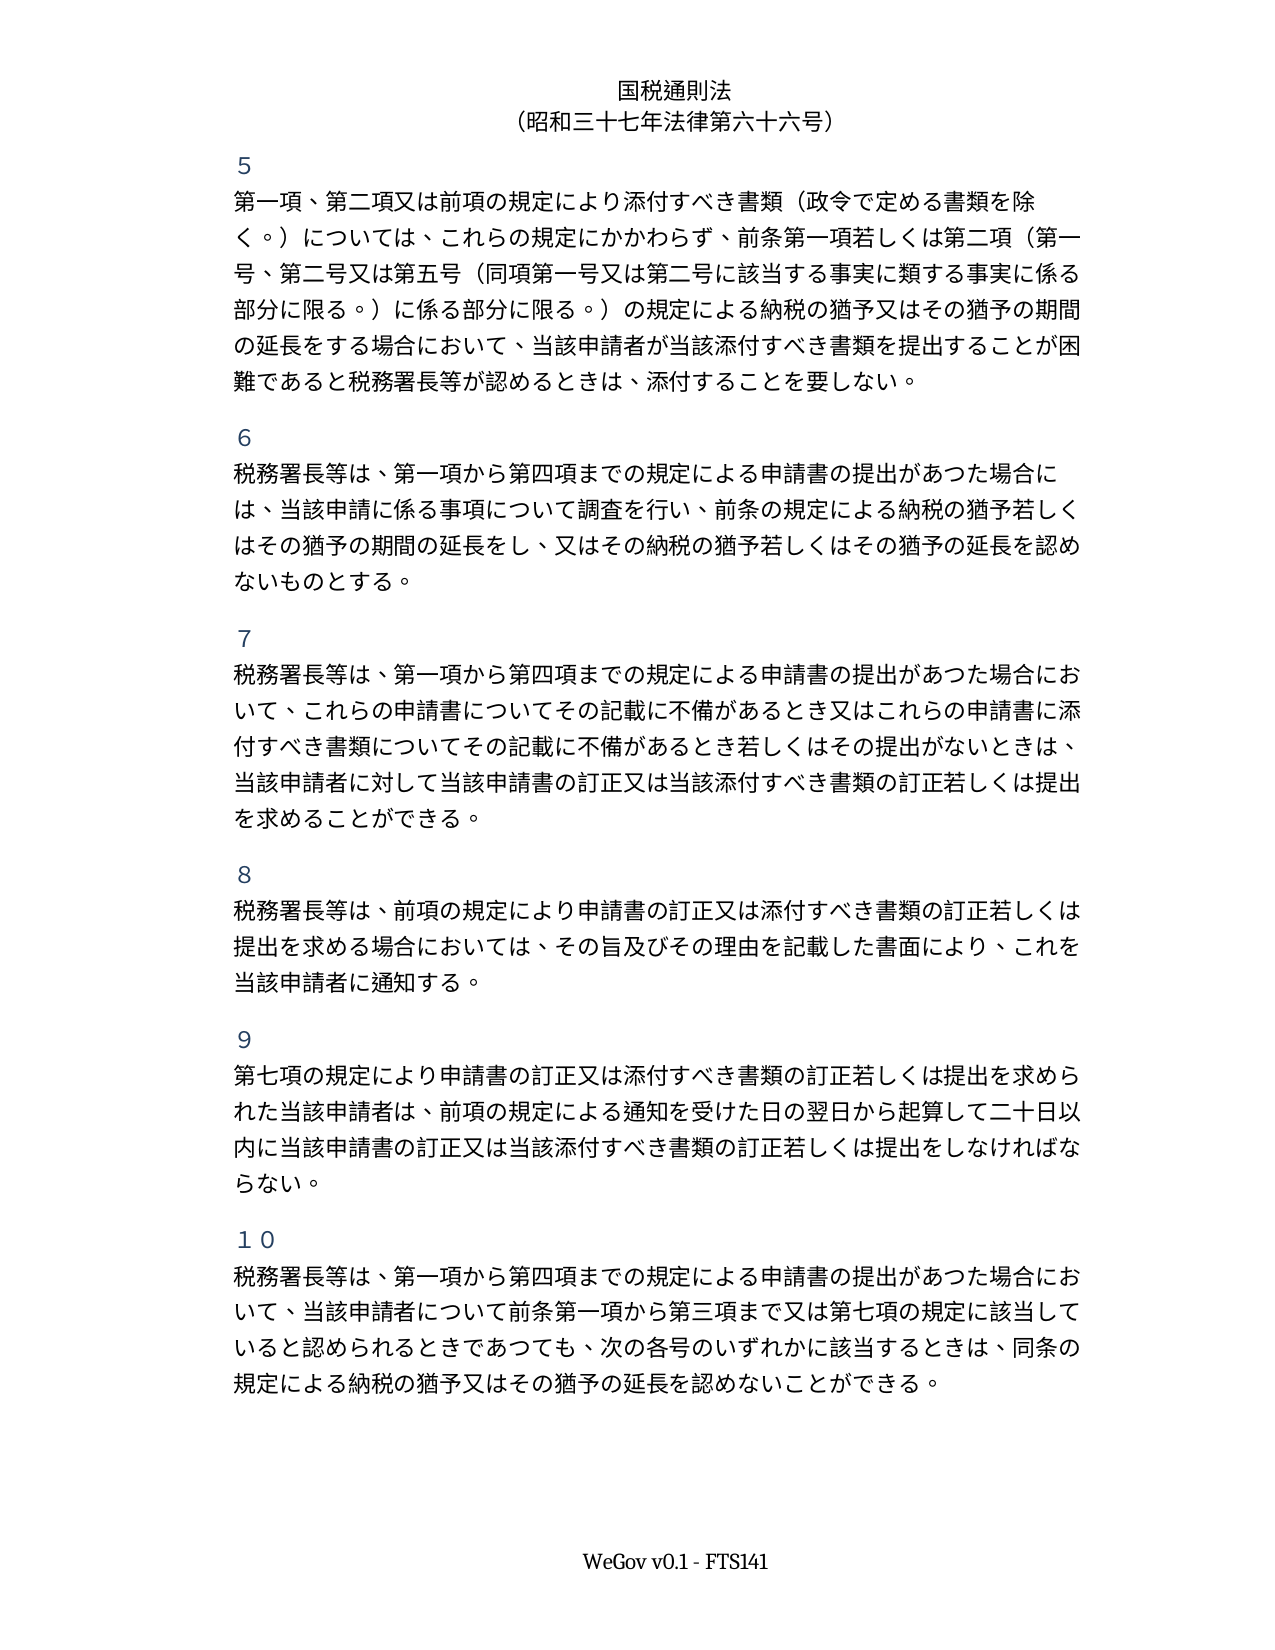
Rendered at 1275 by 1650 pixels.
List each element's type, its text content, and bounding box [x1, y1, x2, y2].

text 第一項、第二項又は前項の規定により添付すべき書類（政令で定める書類を除く。）については、これらの規定にかかわらず、前条第一項若しくは第二項（第一号、第二号又は第五号（同項第一号又は第二号に該当する事実に類する事実に係る部分に限る。）に係る部分に限る。）の規定による納税の猶予又はその猶予の期間の延長をする場合において、当該申請者が当該添付すべき書類を提出することが困難であると税務署長等が認めるときは、添付することを要しない。 [233, 186, 1087, 397]
text 第七項の規定により申請書の訂正又は添付すべき書類の訂正若しくは提出を求められた当該申請者は、前項の規定による通知を受けた日の翌日から起算して二十日以内に当該申請書の訂正又は当該添付すべき書類の訂正若しくは提出をしなければならない。 [233, 1060, 1087, 1199]
subtitle ８ [233, 859, 1087, 891]
text 税務署長等は、第一項から第四項までの規定による申請書の提出があつた場合には、当該申請に係る事項について調査を行い、前条の規定による納税の猶予若しくはその猶予の期間の延長をし、又はその納税の猶予若しくはその猶予の延長を認めないものとする。 [233, 458, 1087, 597]
text 税務署長等は、第一項から第四項までの規定による申請書の提出があつた場合において、当該申請者について前条第一項から第三項まで又は第七項の規定に該当していると認められるときであつても、次の各号のいずれかに該当するときは、同条の規定による納税の猶予又はその猶予の延長を認めないことができる。 [233, 1260, 1087, 1399]
subtitle ７ [233, 623, 1087, 654]
subtitle ６ [233, 422, 1087, 454]
subtitle ５ [233, 150, 1087, 181]
text 税務署長等は、前項の規定により申請書の訂正又は添付すべき書類の訂正若しくは提出を求める場合においては、その旨及びその理由を記載した書面により、これを当該申請者に通知する。 [233, 895, 1087, 998]
text 税務署長等は、第一項から第四項までの規定による申請書の提出があつた場合において、これらの申請書についてその記載に不備があるとき又はこれらの申請書に添付すべき書類についてその記載に不備があるとき若しくはその提出がないときは、当該申請者に対して当該申請書の訂正又は当該添付すべき書類の訂正若しくは提出を求めることができる。 [233, 659, 1087, 834]
subtitle １０ [233, 1224, 1087, 1256]
subtitle ９ [233, 1024, 1087, 1055]
